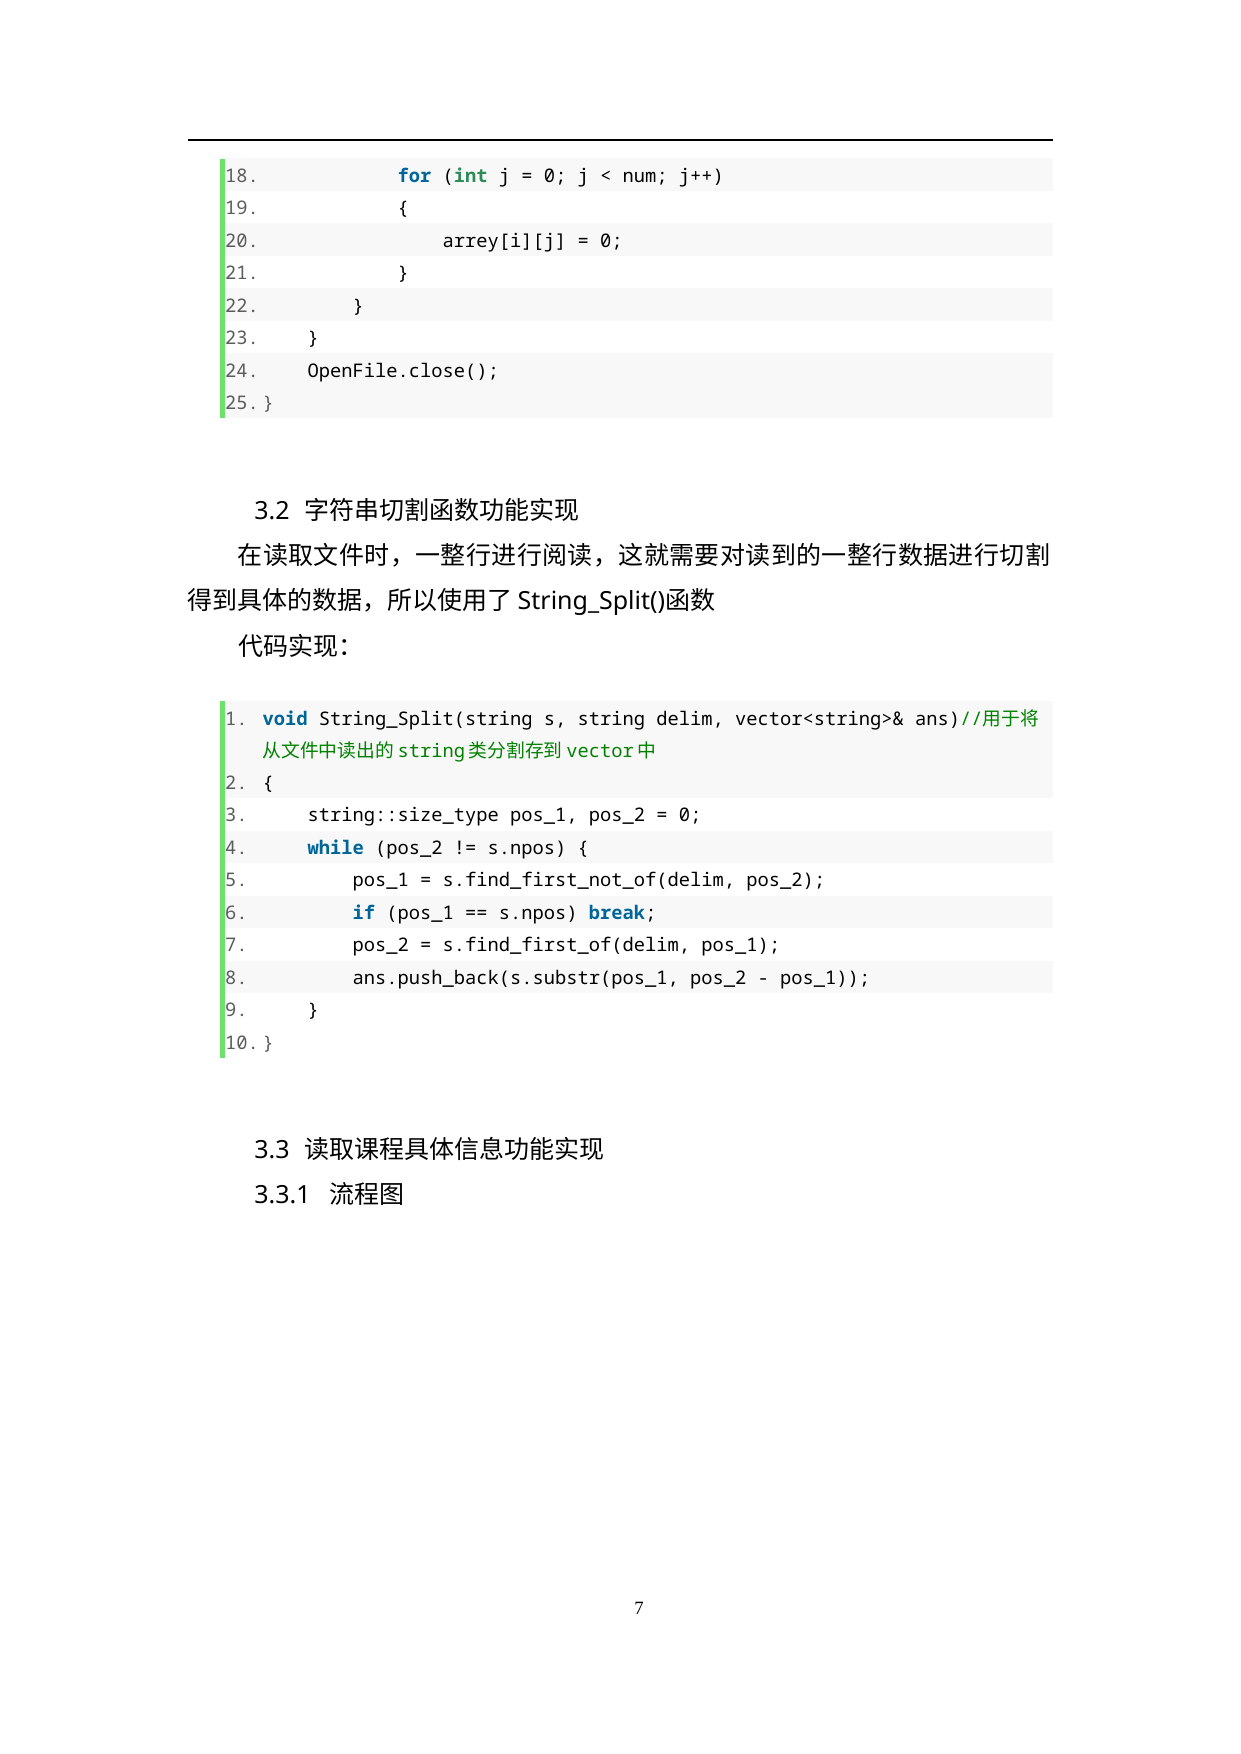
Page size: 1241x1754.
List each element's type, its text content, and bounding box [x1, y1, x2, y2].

list OpenFile.close(); [225, 353, 1053, 386]
list string::size_type pos_1, pos_2 = 0; [225, 798, 1053, 831]
list pos_1 = s.find_first_not_of(delim, pos_2); [225, 863, 1053, 896]
list pos_2 = s.find_first_of(delim, pos_1); [225, 928, 1053, 961]
list ans.push_back(s.substr(pos_1, pos_2 - pos_1)); [225, 961, 1053, 993]
list 读取课程具体信息功能实现 [254, 1130, 1053, 1166]
list } [225, 386, 1053, 418]
list void String_Split(string s, string delim, vector<string>& ans)//用于将从文件中读出的string类分割存到vector中 [225, 701, 1053, 766]
list } [225, 288, 1053, 321]
list } [225, 256, 1053, 288]
text 在读取文件时，一整行进行阅读，这就需要对读到的一整行数据进行切割得到具体的数据，所以使用了String_Split()函数 [187, 535, 1053, 617]
list { [225, 766, 1053, 798]
list for (int j = 0; j < num; j++) [220, 158, 1053, 191]
list if (pos_1 == s.npos) break; [225, 896, 1053, 928]
list while (pos_2 != s.npos) { [225, 831, 1053, 863]
list } [225, 321, 1053, 353]
list 字符串切割函数功能实现 [254, 490, 1053, 526]
list } [225, 993, 1053, 1026]
list arrey[i][j] = 0; [225, 223, 1053, 256]
list { [225, 191, 1053, 223]
list } [225, 1026, 1053, 1058]
text 代码实现： [187, 626, 1053, 662]
list 流程图 [254, 1175, 1053, 1211]
